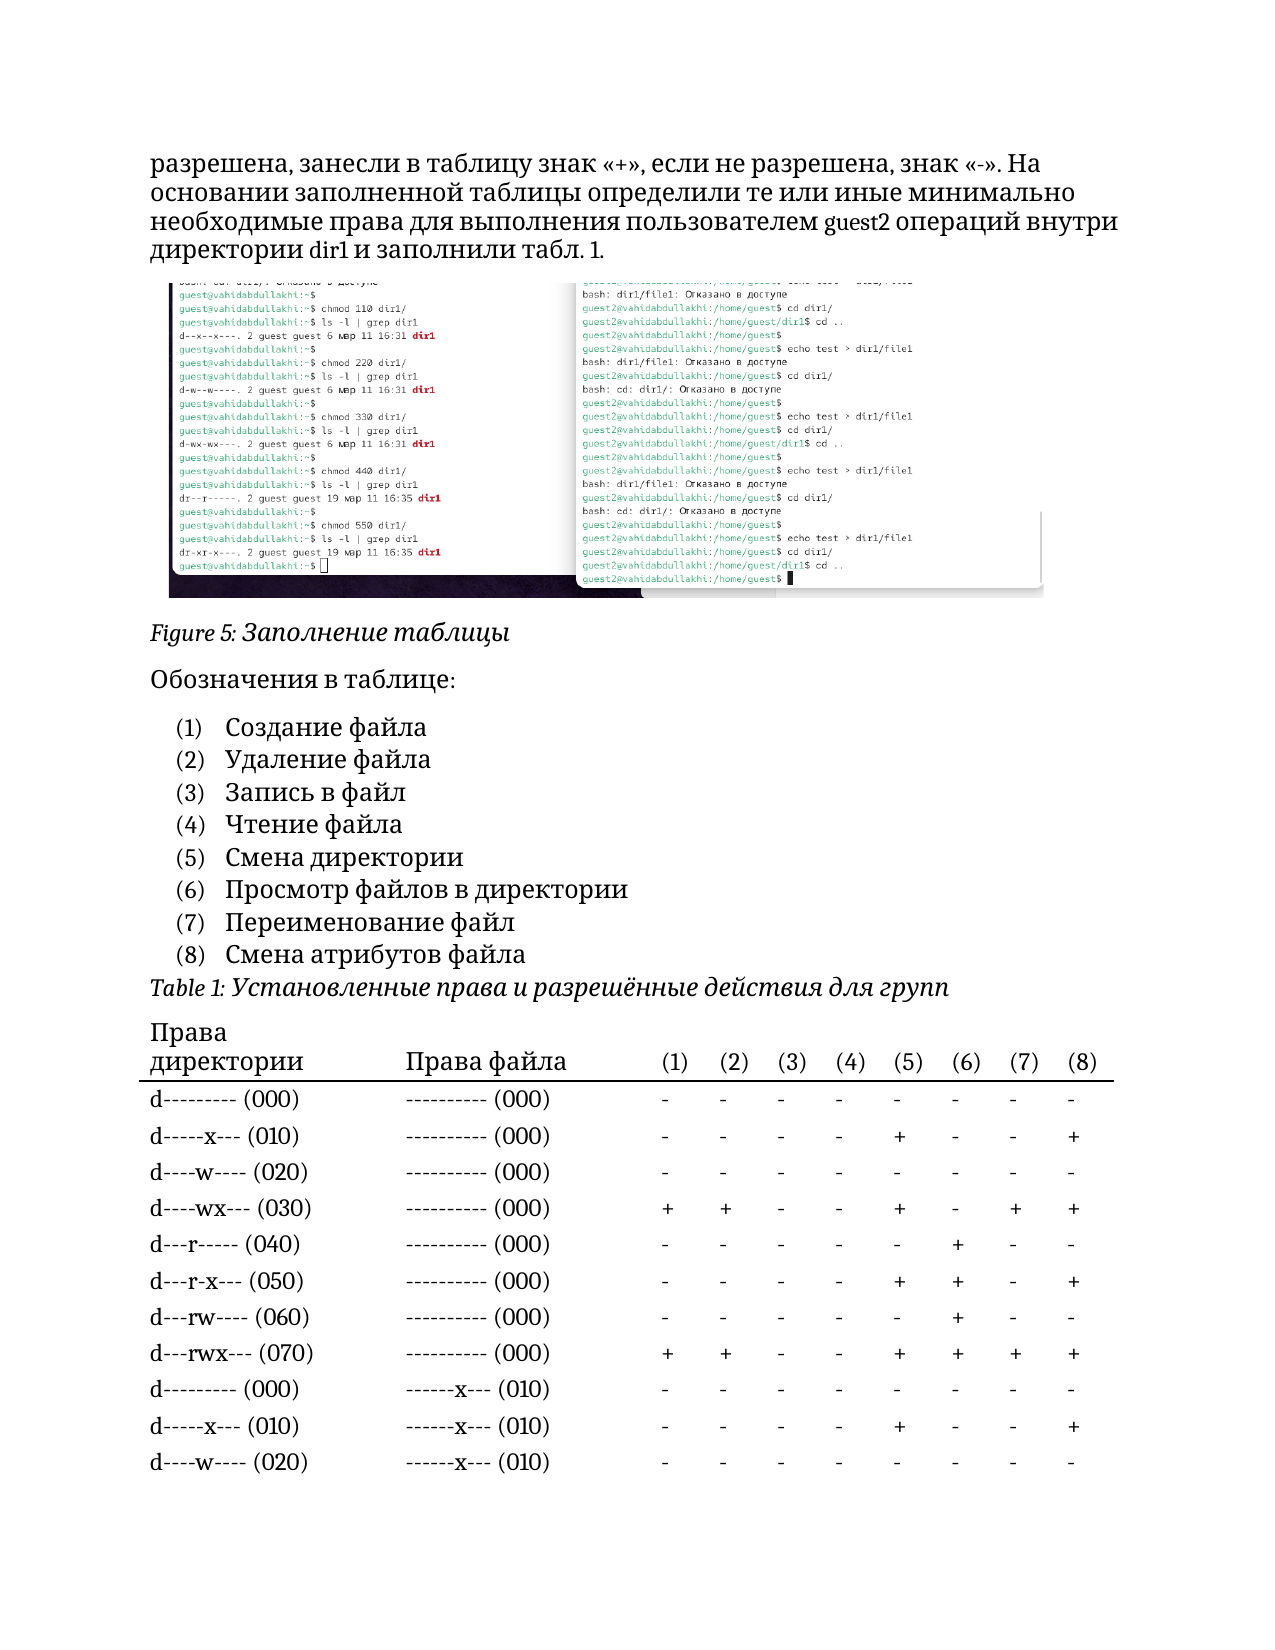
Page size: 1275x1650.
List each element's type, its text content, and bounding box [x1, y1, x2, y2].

table_cell - [882, 1227, 940, 1263]
table_cell - [766, 1082, 824, 1118]
list Смена атрибутов файла [175, 941, 1125, 970]
table_cell + [882, 1118, 940, 1154]
list Запись в файл [175, 779, 1125, 807]
table_cell - [766, 1408, 824, 1444]
table_cell - [650, 1263, 708, 1299]
table_cell - [998, 1299, 1056, 1335]
table_cell + [998, 1190, 1056, 1227]
table_header (6) [940, 1015, 998, 1080]
table_cell - [650, 1444, 708, 1480]
table_header (8) [1056, 1015, 1114, 1080]
table_cell ---------- (000) [394, 1154, 649, 1190]
table_cell + [940, 1335, 998, 1372]
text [150, 150, 1125, 265]
table_cell ------x--- (010) [394, 1408, 649, 1444]
table_cell - [650, 1118, 708, 1154]
table_cell - [998, 1154, 1056, 1190]
table_cell + [882, 1408, 940, 1444]
table_cell - [882, 1444, 940, 1480]
table_cell - [1056, 1154, 1114, 1190]
table_cell - [824, 1154, 882, 1190]
list Переименование файл [175, 909, 1125, 937]
table_cell - [708, 1444, 766, 1480]
table_cell + [1056, 1335, 1114, 1372]
table_cell - [998, 1082, 1056, 1118]
table_cell + [940, 1227, 998, 1263]
table_cell - [824, 1408, 882, 1444]
table_cell - [882, 1082, 940, 1118]
table_cell d----wx--- (030) [139, 1190, 394, 1227]
picture [168, 283, 1044, 598]
text Table 1: Установленные права и разрешённые действия для групп [150, 974, 1125, 1002]
table_cell - [824, 1263, 882, 1299]
table_cell + [1056, 1408, 1114, 1444]
table_cell + [650, 1335, 708, 1372]
table_header (7) [998, 1015, 1056, 1080]
list Просмотр файлов в директории [175, 876, 1125, 905]
table_cell - [940, 1372, 998, 1408]
table_cell d---r-x--- (050) [139, 1263, 394, 1299]
table_cell d----w---- (020) [139, 1154, 394, 1190]
table_cell - [766, 1372, 824, 1408]
list Удаление файла [175, 746, 1125, 775]
table_cell - [650, 1082, 708, 1118]
table_header Права файла [394, 1015, 649, 1080]
table_cell d--------- (000) [139, 1372, 394, 1408]
table_cell - [1056, 1082, 1114, 1118]
table_cell - [824, 1335, 882, 1372]
table_cell - [940, 1118, 998, 1154]
text Figure 5: Заполнение таблицы [150, 619, 1125, 647]
table_cell - [708, 1299, 766, 1335]
table_cell d--------- (000) [139, 1082, 394, 1118]
list Создание файла [175, 714, 1125, 742]
table_cell - [708, 1372, 766, 1408]
table_header (5) [882, 1015, 940, 1080]
table_cell - [940, 1154, 998, 1190]
table_cell + [998, 1335, 1056, 1372]
table_cell - [998, 1118, 1056, 1154]
table_cell - [1056, 1299, 1114, 1335]
table_cell d----w---- (020) [139, 1444, 394, 1480]
table_cell + [708, 1190, 766, 1227]
table_cell - [824, 1190, 882, 1227]
table_cell - [766, 1118, 824, 1154]
table_cell - [708, 1154, 766, 1190]
table_cell - [998, 1372, 1056, 1408]
table_cell - [940, 1444, 998, 1480]
table_cell - [708, 1227, 766, 1263]
table_cell + [882, 1263, 940, 1299]
table_cell + [708, 1335, 766, 1372]
table_cell d---rwx--- (070) [139, 1335, 394, 1372]
table_header Права директории [139, 1015, 394, 1080]
table_cell - [824, 1444, 882, 1480]
table_header (2) [708, 1015, 766, 1080]
table_cell ---------- (000) [394, 1227, 649, 1263]
table_cell - [824, 1082, 882, 1118]
list Чтение файла [175, 811, 1125, 840]
table_cell - [998, 1444, 1056, 1480]
table_cell - [824, 1227, 882, 1263]
table_cell - [708, 1082, 766, 1118]
table_cell d-----x--- (010) [139, 1118, 394, 1154]
table_cell - [650, 1299, 708, 1335]
table_cell - [766, 1154, 824, 1190]
table_cell - [650, 1227, 708, 1263]
table_cell - [882, 1372, 940, 1408]
table_cell + [650, 1190, 708, 1227]
table_cell - [766, 1299, 824, 1335]
table_cell ------x--- (010) [394, 1372, 649, 1408]
table_cell - [708, 1118, 766, 1154]
text Обозначения в таблице: [150, 666, 1125, 695]
table_cell d---r----- (040) [139, 1227, 394, 1263]
table_cell - [940, 1408, 998, 1444]
table_cell + [882, 1335, 940, 1372]
table_cell - [882, 1299, 940, 1335]
table_cell + [940, 1299, 998, 1335]
table_cell - [940, 1190, 998, 1227]
table_header (4) [824, 1015, 882, 1080]
table_cell + [940, 1263, 998, 1299]
table_cell - [766, 1227, 824, 1263]
table_cell ---------- (000) [394, 1299, 649, 1335]
table_cell - [882, 1154, 940, 1190]
table_cell d---rw---- (060) [139, 1299, 394, 1335]
table_cell + [1056, 1118, 1114, 1154]
table_cell + [882, 1190, 940, 1227]
list Смена директории [175, 844, 1125, 872]
table_cell - [708, 1263, 766, 1299]
table_cell ---------- (000) [394, 1082, 649, 1118]
table_cell - [708, 1408, 766, 1444]
table_cell - [940, 1082, 998, 1118]
table_cell - [1056, 1444, 1114, 1480]
table_cell + [1056, 1190, 1114, 1227]
table_cell - [824, 1118, 882, 1154]
table_cell - [824, 1372, 882, 1408]
table_cell - [998, 1227, 1056, 1263]
table_cell ---------- (000) [394, 1335, 649, 1372]
table_header (3) [766, 1015, 824, 1080]
table_cell - [1056, 1372, 1114, 1408]
table_cell ------x--- (010) [394, 1444, 649, 1480]
table_cell - [766, 1444, 824, 1480]
table_cell ---------- (000) [394, 1118, 649, 1154]
table_cell - [650, 1372, 708, 1408]
table_cell - [998, 1263, 1056, 1299]
table_cell - [998, 1408, 1056, 1444]
table_cell - [650, 1154, 708, 1190]
table_cell - [1056, 1227, 1114, 1263]
table_header (1) [650, 1015, 708, 1080]
table_cell - [766, 1335, 824, 1372]
table_cell - [766, 1263, 824, 1299]
table_cell - [650, 1408, 708, 1444]
table_cell - [824, 1299, 882, 1335]
table_cell ---------- (000) [394, 1263, 649, 1299]
table_cell ---------- (000) [394, 1190, 649, 1227]
table_cell d-----x--- (010) [139, 1408, 394, 1444]
table_cell + [1056, 1263, 1114, 1299]
table_cell - [766, 1190, 824, 1227]
